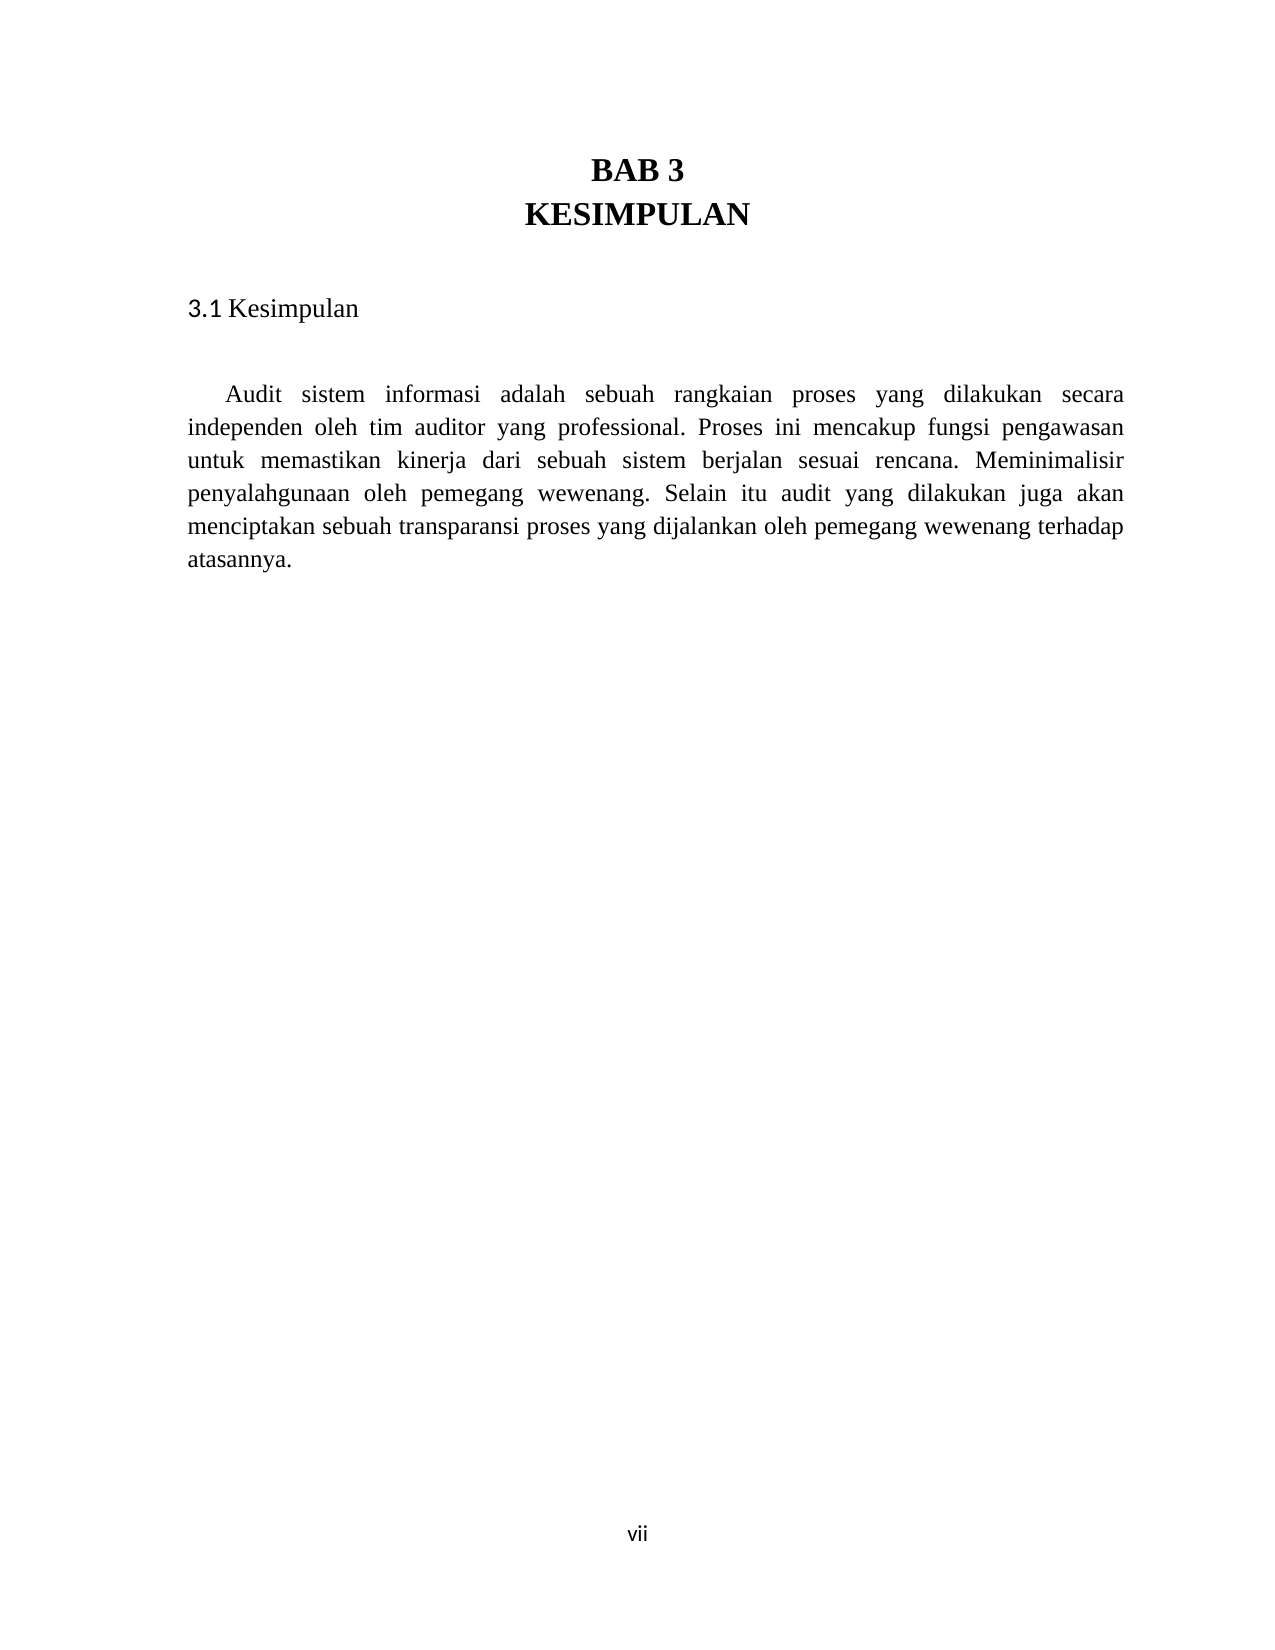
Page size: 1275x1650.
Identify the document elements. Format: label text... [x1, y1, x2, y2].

subtitle KESIMPULAN [150, 194, 1125, 232]
subtitle BAB 3 [150, 150, 1125, 188]
subtitle 3.1 Kesimpulan [187, 291, 1125, 324]
text Audit sistem informasi adalah sebuah rangkaian proses yang dilakukan secara independen oleh tim auditor yang professional. Proses ini mencakup fungsi pengawasan untuk memastikan kinerja dari sebuah sistem berjalan sesuai rencana. Meminimalisir penyalahgunaan oleh pemegang wewenang. Selain itu audit yang dilakukan juga akan menciptakan sebuah transparansi proses yang dijalankan oleh pemegang wewenang terhadap atasannya. [187, 379, 1125, 572]
